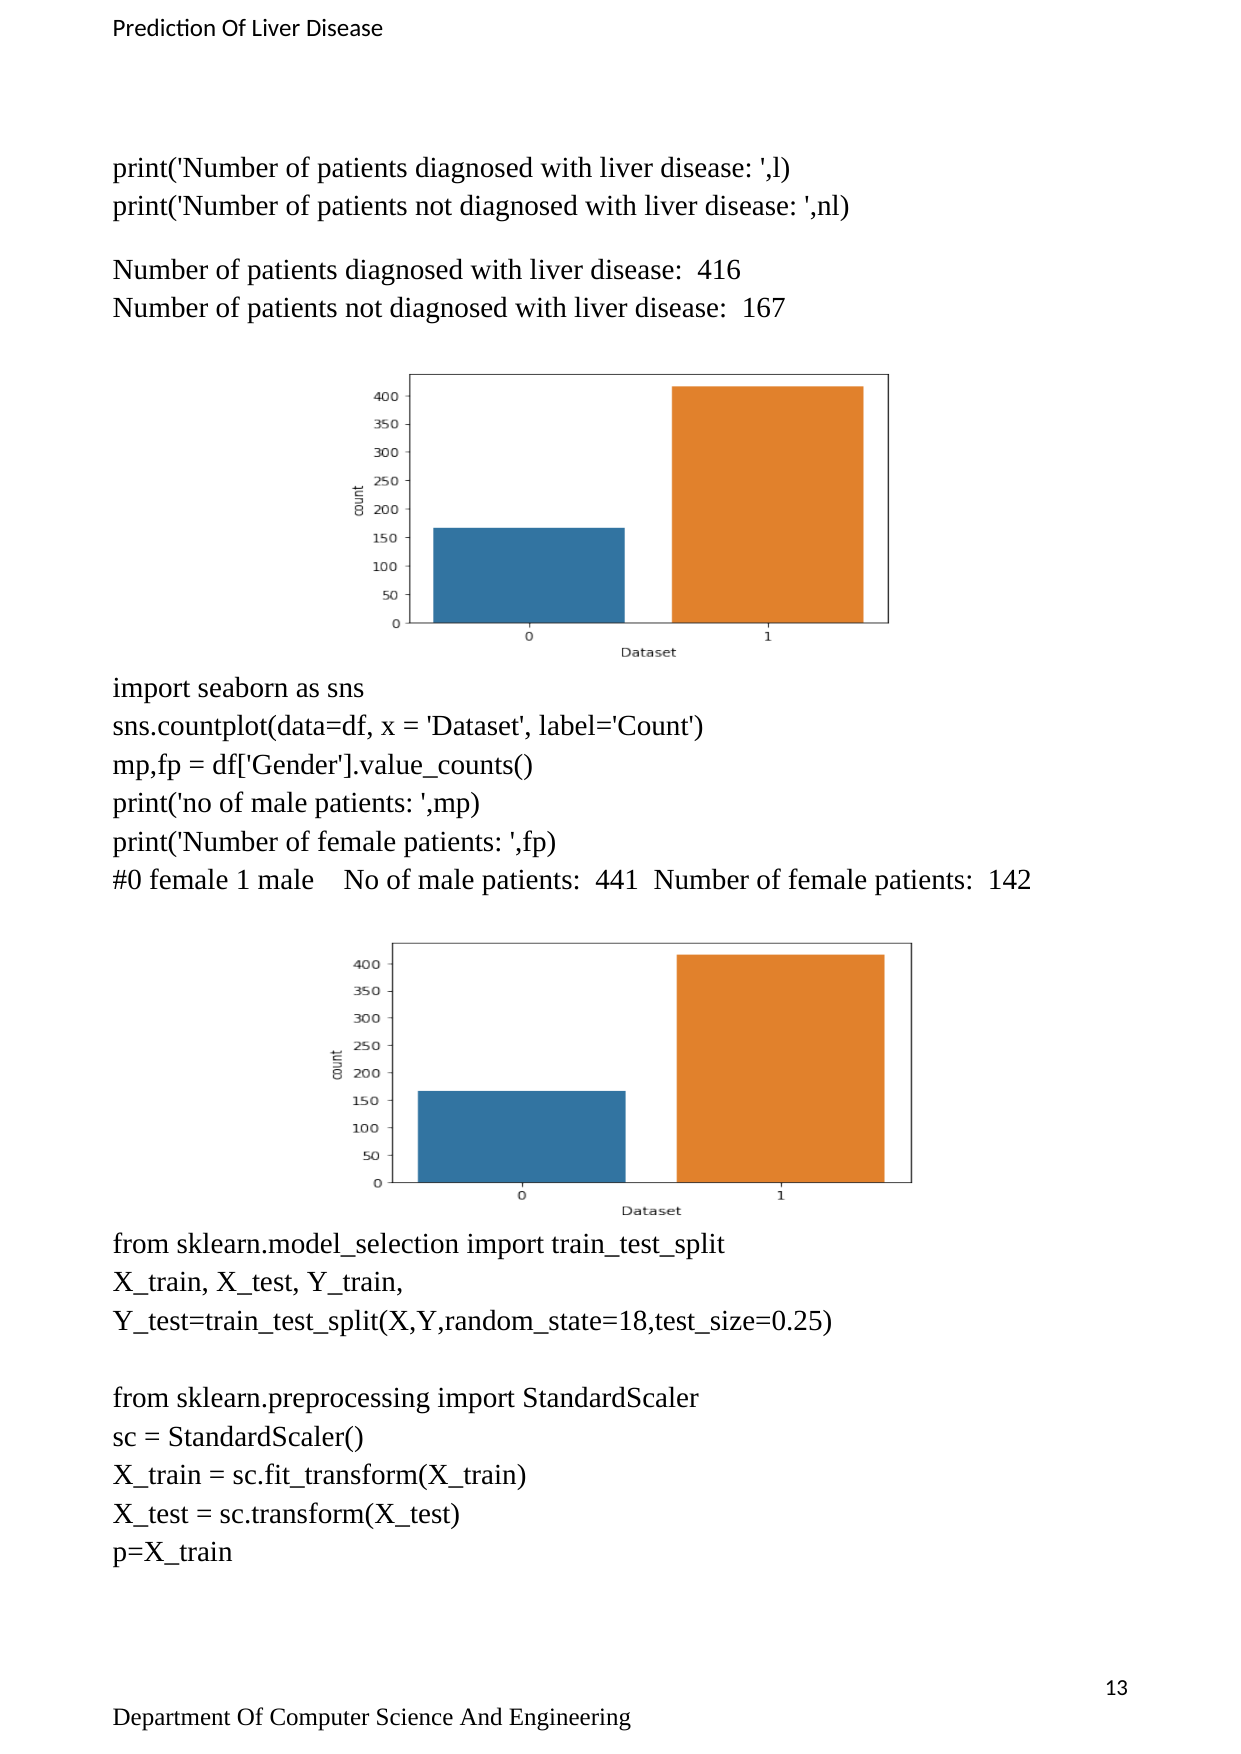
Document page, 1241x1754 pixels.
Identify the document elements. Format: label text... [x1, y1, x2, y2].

text print('Number of patients diagnosed with liver disease: ',l) [112, 150, 1128, 183]
text import seaborn as sns [112, 670, 1128, 703]
text from sklearn.preprocessing import StandardScaler [112, 1380, 1128, 1414]
text X_train, X_test, Y_train, Y_test=train_test_split(X,Y,random_state=18,test_size=0.25) [112, 1264, 1128, 1337]
text print('no of male patients: ',mp) [112, 785, 1128, 819]
text print('Number of patients not diagnosed with liver disease: ',nl) [112, 188, 1128, 222]
text sns.countplot(data=df, x = 'Dataset', label='Count') [112, 708, 1128, 742]
picture [319, 937, 922, 1224]
text X_test = sc.transform(X_test) [112, 1496, 1128, 1529]
text sc = StandardScaler() [112, 1419, 1128, 1452]
text p=X_train [112, 1534, 1128, 1568]
text #0 female 1 male No of male patients: 441 Number of female patients: 142 [112, 862, 1128, 896]
text X_train = sc.fit_transform(X_train) [112, 1457, 1128, 1491]
text Number of patients not diagnosed with liver disease: 167 [112, 290, 1128, 324]
text from sklearn.model_selection import train_test_split [112, 1226, 1128, 1259]
text print('Number of female patients: ',fp) [112, 824, 1128, 857]
text Number of patients diagnosed with liver disease: 416 [112, 252, 1128, 285]
picture [342, 367, 898, 666]
text mp,fp = df['Gender'].value_counts() [112, 747, 1128, 780]
